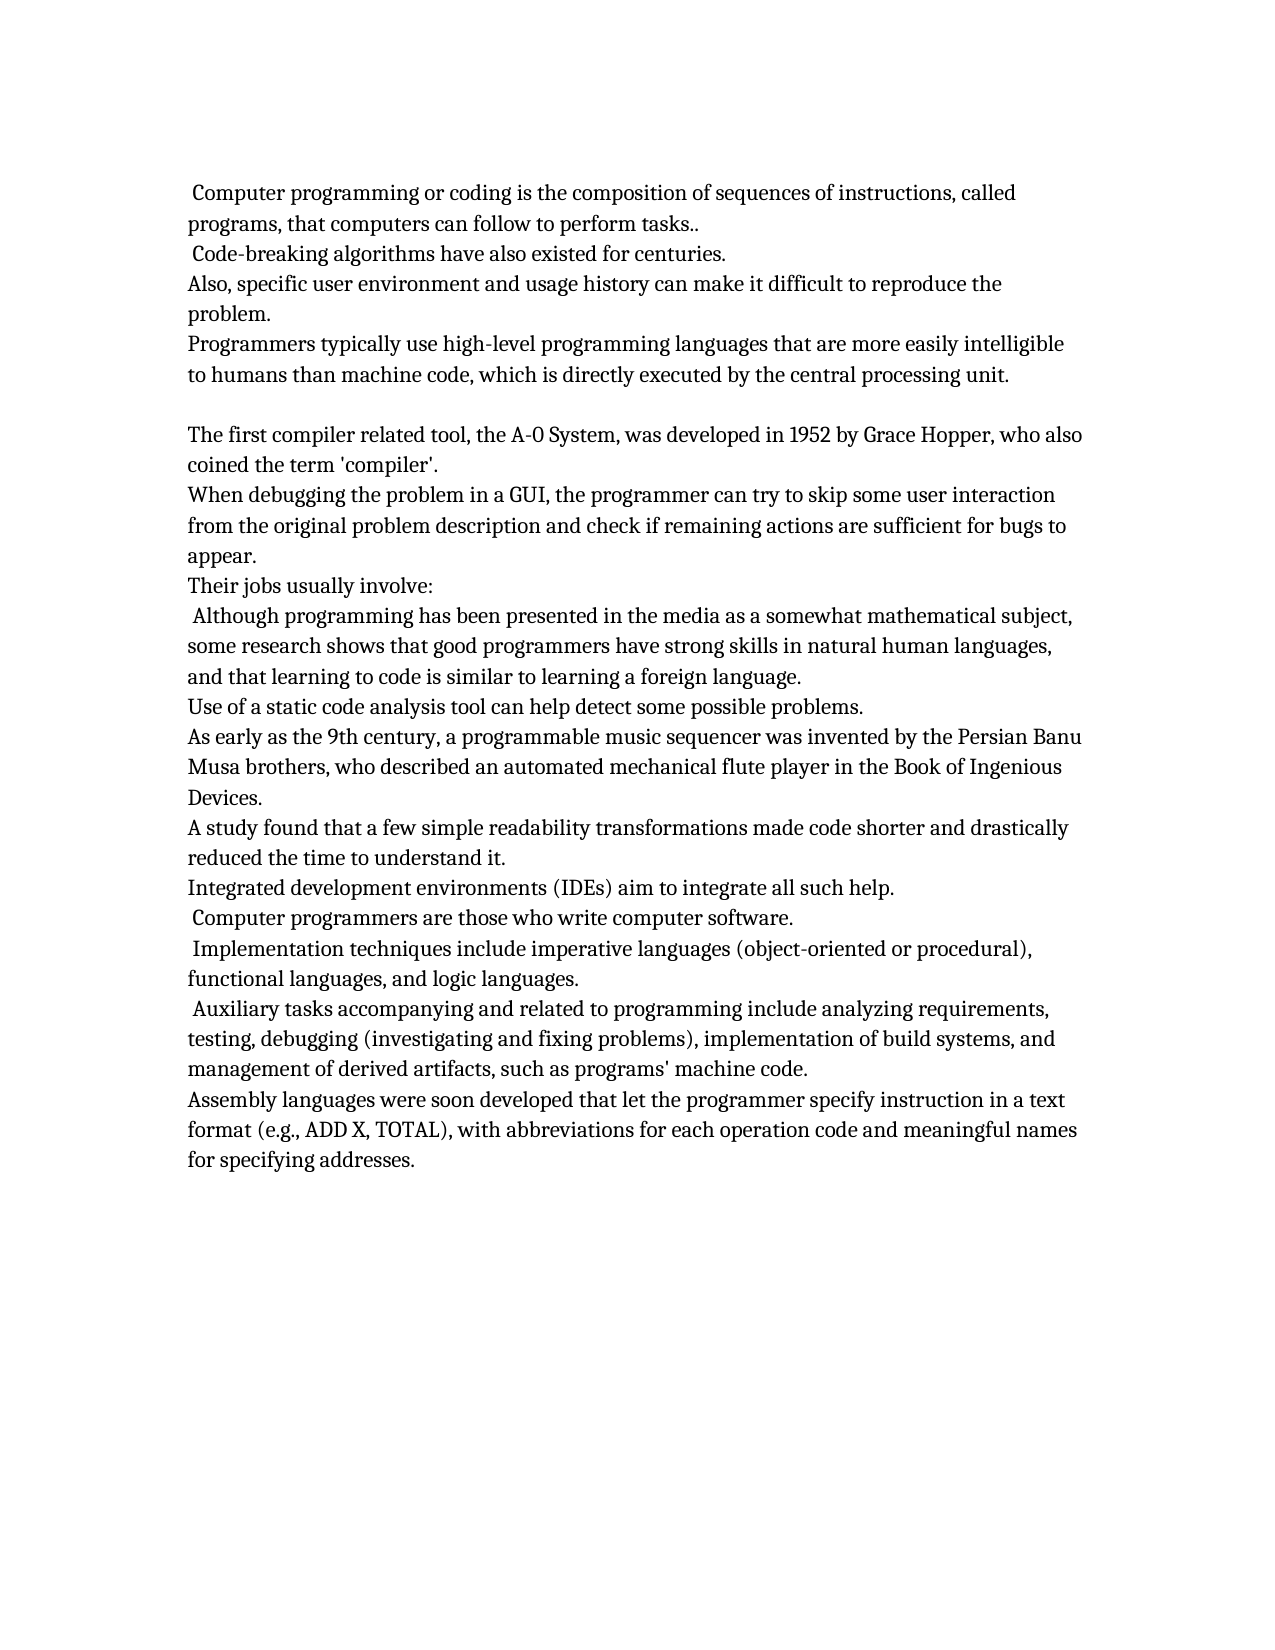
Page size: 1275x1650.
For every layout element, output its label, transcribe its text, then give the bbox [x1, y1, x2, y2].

text Computer programming or coding is the composition of sequences of instructions, called programs, that computers can follow to perform tasks.. Code-breaking algorithms have also existed for centuries. Also, specific user environment and usage history can make it difficult to reproduce the problem. Programmers typically use high-level programming languages that are more easily intelligible to humans than machine code, which is directly executed by the central processing unit. The first compiler related tool, the A-0 System, was developed in 1952 by Grace Hopper, who also coined the term 'compiler'. When debugging the problem in a GUI, the programmer can try to skip some user interaction from the original problem description and check if remaining actions are sufficient for bugs to appear. Their jobs usually involve: Although programming has been presented in the media as a somewhat mathematical subject, some research shows that good programmers have strong skills in natural human languages, and that learning to code is similar to learning a foreign language. Use of a static code analysis tool can help detect some possible problems. As early as the 9th century, a programmable music sequencer was invented by the Persian Banu Musa brothers, who described an automated mechanical flute player in the Book of Ingenious Devices. A study found that a few simple readability transformations made code shorter and drastically reduced the time to understand it. Integrated development environments (IDEs) aim to integrate all such help. Computer programmers are those who write computer software. Implementation techniques include imperative languages (object-oriented or procedural), functional languages, and logic languages. Auxiliary tasks accompanying and related to programming include analyzing requirements, testing, debugging (investigating and fixing problems), implementation of build systems, and management of derived artifacts, such as programs' machine code. Assembly languages were soon developed that let the programmer specify instruction in a text format (e.g., ADD X, TOTAL), with abbreviations for each operation code and meaningful names for specifying addresses. [187, 150, 1087, 1173]
